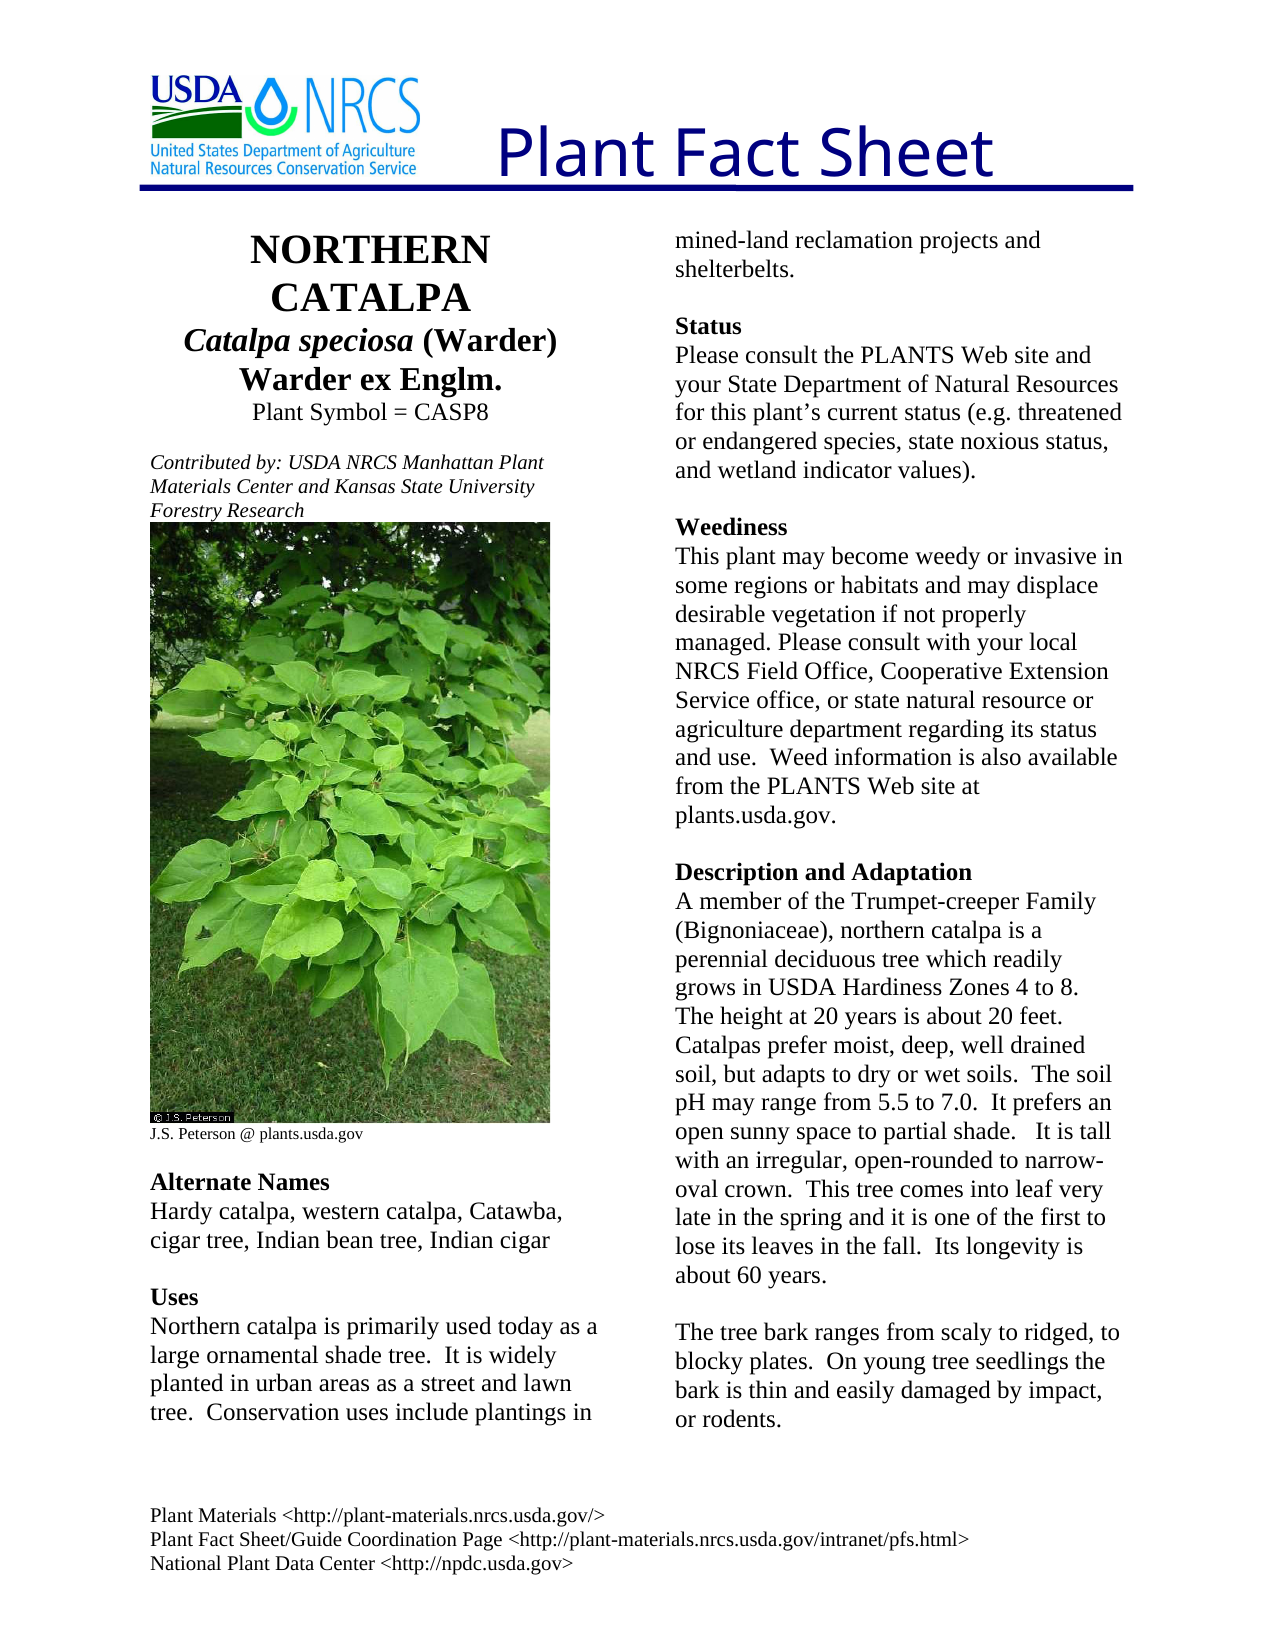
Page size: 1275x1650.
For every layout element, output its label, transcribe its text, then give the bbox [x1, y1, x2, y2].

text Contributed by: and Forestry Research [150, 450, 600, 522]
table_cell Plant Symbol = CASP8 [141, 398, 600, 426]
picture [150, 522, 550, 1124]
text J.S. Peterson @ plants.usda.gov [150, 1124, 600, 1143]
text Uses [150, 1282, 600, 1311]
text Weediness [675, 512, 1125, 541]
text Alternate Names [150, 1167, 600, 1196]
text Northern catalpa is primarily used today as a large ornamental shade tree. It is widely planted in urban areas as a street and lawn tree. Conservation uses include plantings in mined-land reclamation projects and shelterbelts. [675, 225, 1125, 282]
text Status [675, 311, 1125, 340]
text Please consult the PLANTS Web site and your State Department of Natural Resources for this plant’s current status (e.g. threatened or endangered species, state noxious status, and wetland indicator values). [675, 340, 1125, 484]
text This plant may become weedy or invasive in some regions or habitats and may displace desirable vegetation if not properly managed. Please consult with your local NRCS Field Office, Cooperative Extension Service office, or state natural resource or agriculture department regarding its status and use. Weed information is also available from the PLANTS Web site at plants.usda.gov. [675, 541, 1125, 829]
text Hardy catalpa, western catalpa, Catawba, cigar tree, Indian bean tree, Indian cigar [150, 1196, 600, 1253]
picture [150, 75, 421, 177]
text The tree bark ranges from scaly to ridged, to blocky plates. On young tree seedlings the bark is thin and easily damaged by impact, or rodents. [675, 1317, 1125, 1432]
text Northern catalpa is primarily used today as a large ornamental shade tree. It is widely planted in urban areas as a street and lawn tree. Conservation uses include plantings in mined-land reclamation projects and shelterbelts. [150, 1311, 600, 1426]
table_header Northern catalpa [141, 225, 600, 321]
text Description and Adaptation [675, 857, 1125, 886]
table_cell Catalpa speciosa (Warder) Warder ex Englm. [141, 321, 600, 397]
subtitle A member of the Trumpet-creeper Family (Bignoniaceae), northern catalpa is a perennial deciduous tree which readily grows in USDA Hardiness Zones 4 to 8. The height at 20 years is about 20 feet. Catalpas prefer moist, deep, well drained soil, but adapts to dry or wet soils. The soil pH may range from 5.5 to 7.0. It prefers an open sunny space to partial shade. It is tall with an irregular, open-rounded to narrow-oval crown. This tree comes into leaf very late in the spring and it is one of the first to lose its leaves in the fall. Its longevity is about 60 years. [675, 886, 1125, 1289]
